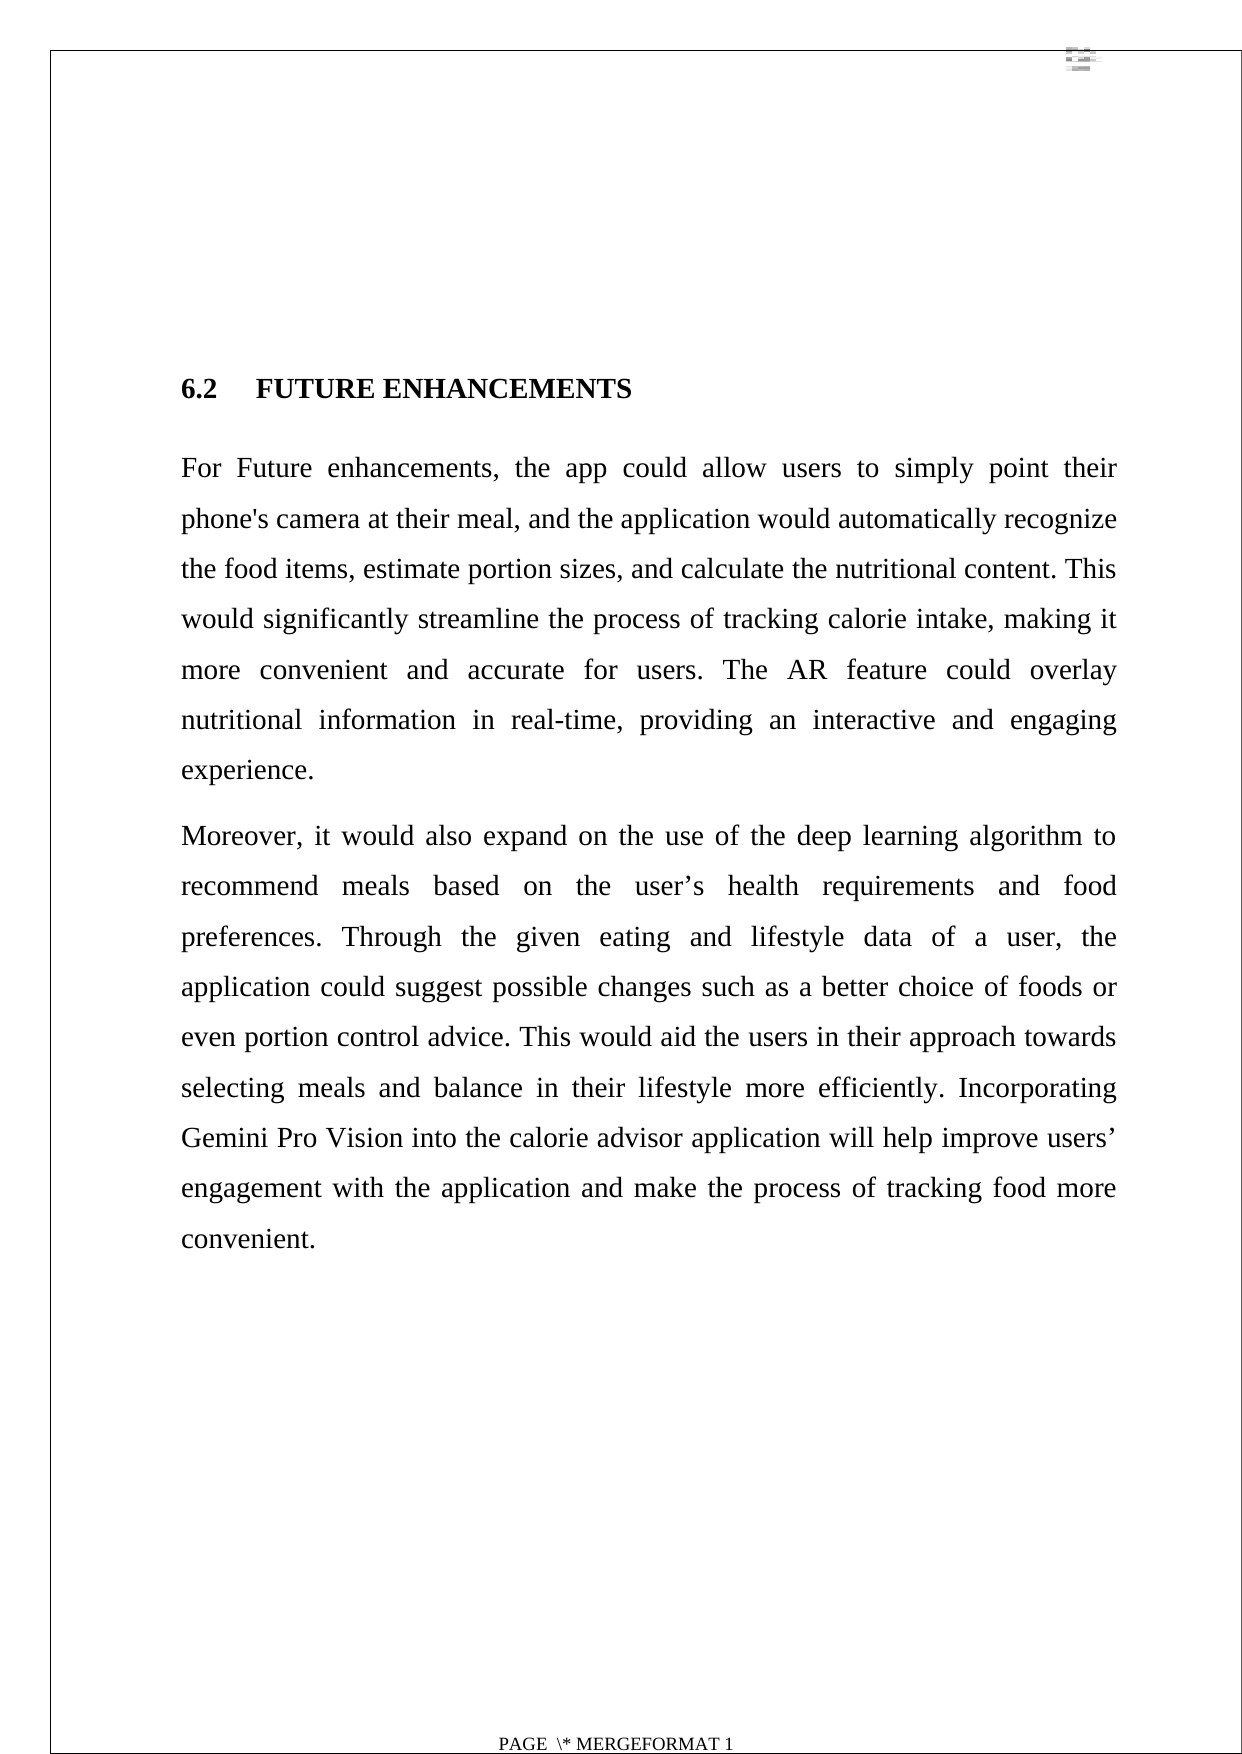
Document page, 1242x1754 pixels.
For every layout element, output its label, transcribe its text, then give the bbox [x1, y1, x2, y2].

picture [1060, 51, 1103, 71]
text For Future enhancements, the app could allow users to simply point their phone's camera at their meal, and the application would automatically recognize the food items, estimate portion sizes, and calculate the nutritional content. This would significantly streamline the process of tracking calorie intake, making it more convenient and accurate for users. The AR feature could overlay nutritional information in real-time, providing an interactive and engaging experience. [181, 451, 1118, 786]
list FUTURE ENHANCEMENTS [181, 372, 1241, 405]
text Moreover, it would also expand on the use of the deep learning algorithm to recommend meals based on the user’s health requirements and food preferences. Through the given eating and lifestyle data of a user, the application could suggest possible changes such as a better choice of foods or even portion control advice. This would aid the users in their approach towards selecting meals and balance in their lifestyle more efficiently. Incorporating Gemini Pro Vision into the calorie advisor application will help improve users’ engagement with the application and make the process of tracking food more convenient. [181, 818, 1118, 1254]
picture [1060, 39, 1103, 50]
